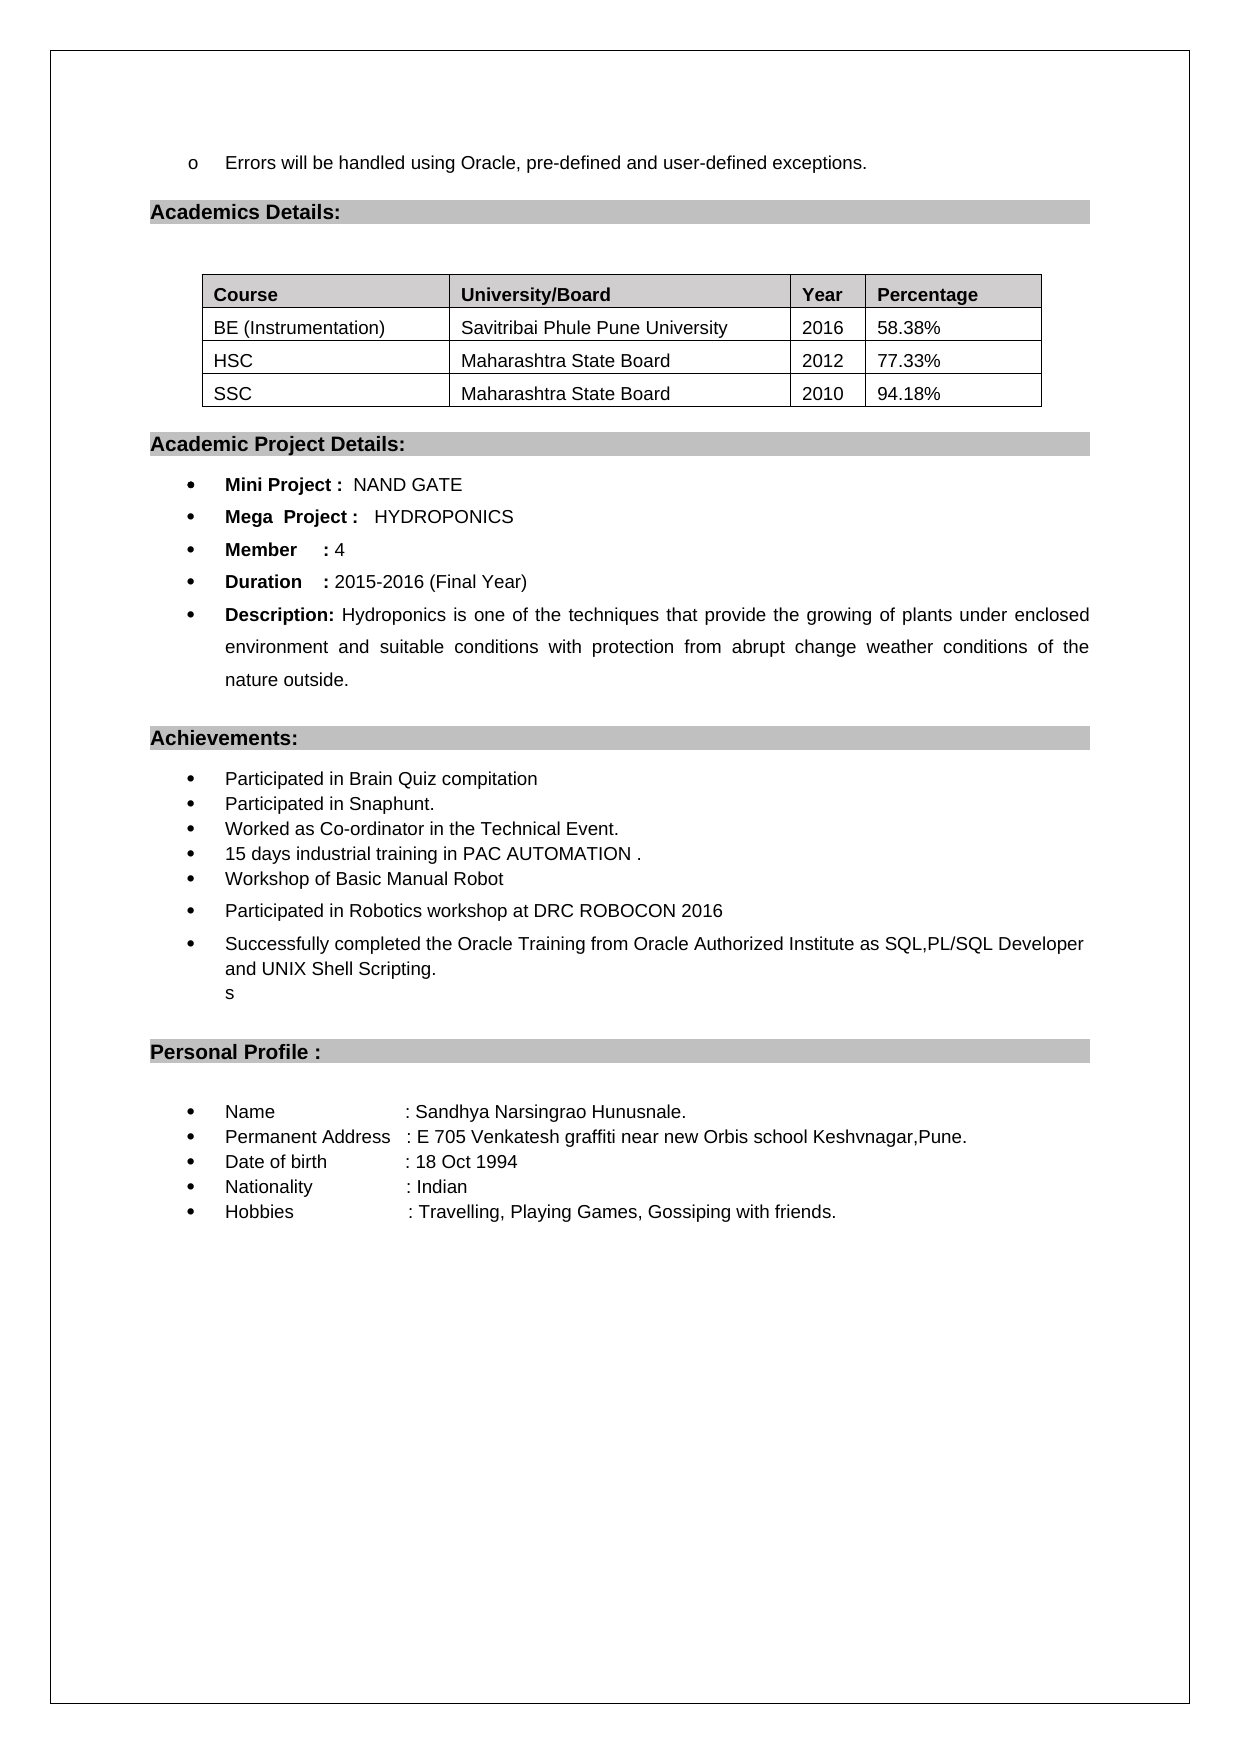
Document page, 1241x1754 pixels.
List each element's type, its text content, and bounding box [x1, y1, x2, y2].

subtitle Academics Details: [150, 200, 1090, 224]
list 15 days industrial training in PAC AUTOMATION . [187, 843, 1090, 864]
list Errors will be handled using Oracle, pre-defined and user-defined exceptions. [187, 152, 1090, 175]
table_header Percentage [866, 275, 1041, 307]
table_header University/Board [450, 275, 790, 307]
table_cell 2010 [791, 374, 865, 406]
table_cell HSC [203, 341, 449, 373]
subtitle Achievements: [150, 726, 1090, 750]
table_cell 2016 [791, 308, 865, 340]
list Workshop of Basic Manual Robot [187, 867, 1090, 889]
list Mega Project : HYDROPONICS [187, 506, 1090, 528]
list Participated in Brain Quiz compitation [187, 768, 1090, 789]
table_cell BE (Instrumentation) [203, 308, 449, 340]
list Hobbies : Travelling, Playing Games, Gossiping with friends. [187, 1200, 1090, 1222]
subtitle Personal Profile : [150, 1039, 1090, 1063]
list Nationality : Indian [187, 1176, 1090, 1197]
list Name : Sandhya Narsingrao Hunusnale. [187, 1101, 1090, 1122]
table_cell Savitribai Phule Pune University [450, 308, 790, 340]
list Duration : 2015-2016 (Final Year) [187, 571, 1090, 593]
table_cell 94.18% [866, 374, 1041, 406]
table_header Course [203, 275, 449, 307]
table_cell 77.33% [866, 341, 1041, 373]
list Participated in Snaphunt. [187, 793, 1090, 814]
table_cell SSC [203, 374, 449, 406]
table_header Year [791, 275, 865, 307]
list Description: Hydroponics is one of the techniques that provide the growing of plants under enclosed environment and suitable conditions with protection from abrupt change weather conditions of the nature outside. [187, 604, 1090, 690]
list Participated in Robotics workshop at DRC ROBOCON 2016 [187, 900, 1090, 922]
list Member : 4 [187, 539, 1090, 560]
list Mini Project : NAND GATE [187, 474, 1090, 495]
list Date of birth : 18 Oct 1994 [187, 1151, 1090, 1172]
list Worked as Co-ordinator in the Technical Event. [187, 818, 1090, 839]
table_cell Maharashtra State Board [450, 341, 790, 373]
list Permanent Address : E 705 Venkatesh graffiti near new Orbis school Keshvnagar,Pune. [187, 1126, 1090, 1147]
table_cell Maharashtra State Board [450, 374, 790, 406]
table_cell 58.38% [866, 308, 1041, 340]
table_cell 2012 [791, 341, 865, 373]
subtitle Academic Project Details: [150, 432, 1090, 456]
list s [225, 982, 1090, 1004]
list Successfully completed the Oracle Training from Oracle Authorized Institute as SQL,PL/SQL Developer and UNIX Shell Scripting. [187, 932, 1090, 979]
